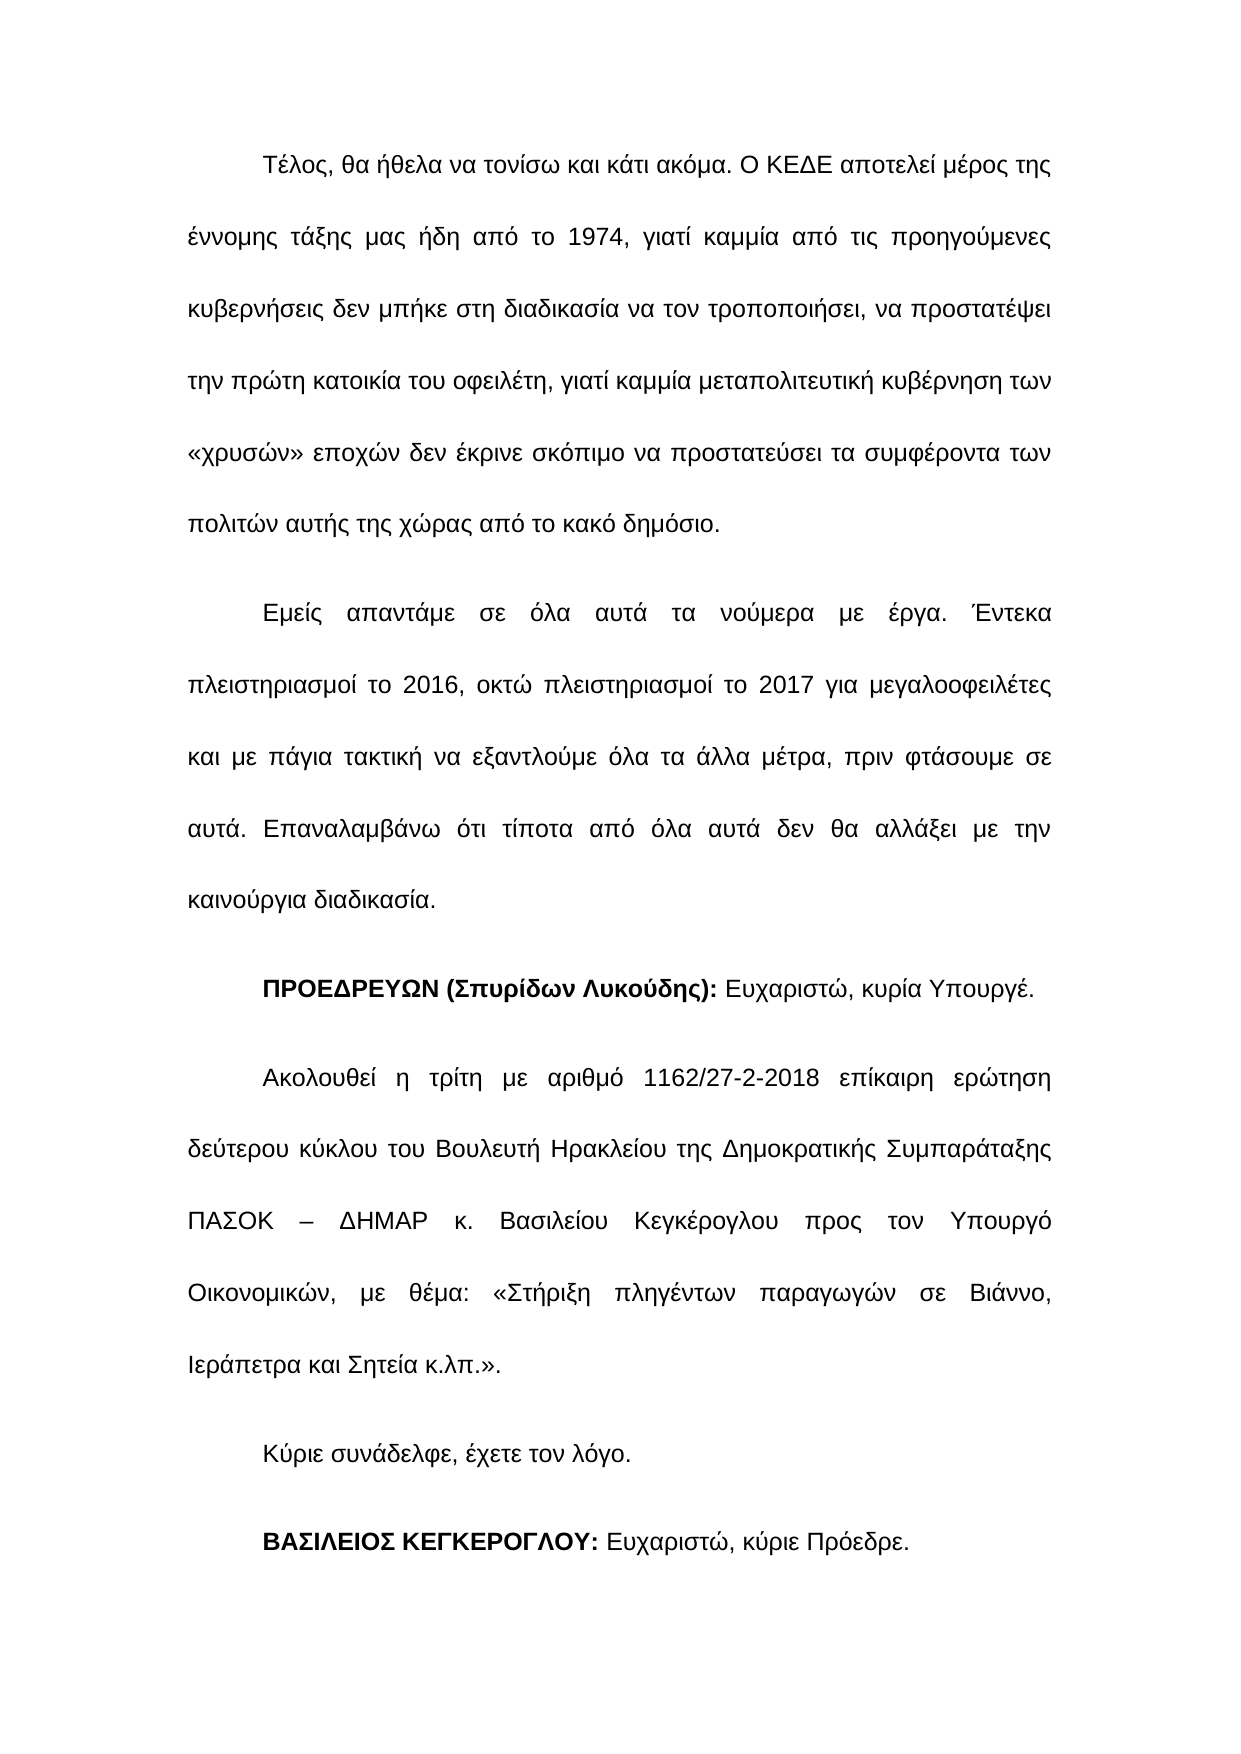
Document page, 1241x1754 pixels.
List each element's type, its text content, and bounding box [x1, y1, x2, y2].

text ΠΡΟΕΔΡΕΥΩΝ (Σπυρίδων Λυκούδης): Ευχαριστώ, κυρία Υπουργέ. [187, 974, 1053, 1003]
text ΒΑΣΙΛΕΙΟΣ ΚΕΓΚΕΡΟΓΛΟΥ: Ευχαριστώ, κύριε Πρόεδρε. [187, 1527, 1053, 1556]
text Τέλος, θα ήθελα να τονίσω και κάτι ακόμα. Ο ΚΕΔΕ αποτελεί μέρος της έννομης τάξης μας ήδη από το 1974, γιατί καμμία από τις προηγούμενες κυβερνήσεις δεν μπήκε στη διαδικασία να τον τροποποιήσει, να προστατέψει την πρώτη κατοικία του οφειλέτη, γιατί καμμία μεταπολιτευτική κυβέρνηση των «χρυσών» εποχών δεν έκρινε σκόπιμο να προστατεύσει τα συμφέροντα των πολιτών αυτής της χώρας από το κακό δημόσιο. [187, 150, 1053, 538]
text Κύριε συνάδελφε, έχετε τον λόγο. [187, 1438, 1053, 1467]
text Εμείς απαντάμε σε όλα αυτά τα νούμερα με έργα. Έντεκα πλειστηριασμοί το 2016, οκτώ πλειστηριασμοί το 2017 για μεγαλοοφειλέτες και με πάγια τακτική να εξαντλούμε όλα τα άλλα μέτρα, πριν φτάσουμε σε αυτά. Επαναλαμβάνω ότι τίποτα από όλα αυτά δεν θα αλλάξει με την καινούργια διαδικασία. [187, 598, 1053, 914]
text Ακολουθεί η τρίτη με αριθμό 1162/27-2-2018 επίκαιρη ερώτηση δεύτερου κύκλου του Βουλευτή Ηρακλείου της Δημοκρατικής Συμπαράταξης ΠΑΣΟΚ – ΔΗΜΑΡ κ. Βασιλείου Κεγκέρογλου προς τον Υπουργό Οικονομικών, με θέμα: «Στήριξη πληγέντων παραγωγών σε Βιάννο, Ιεράπετρα και Σητεία κ.λπ.». [187, 1062, 1053, 1379]
